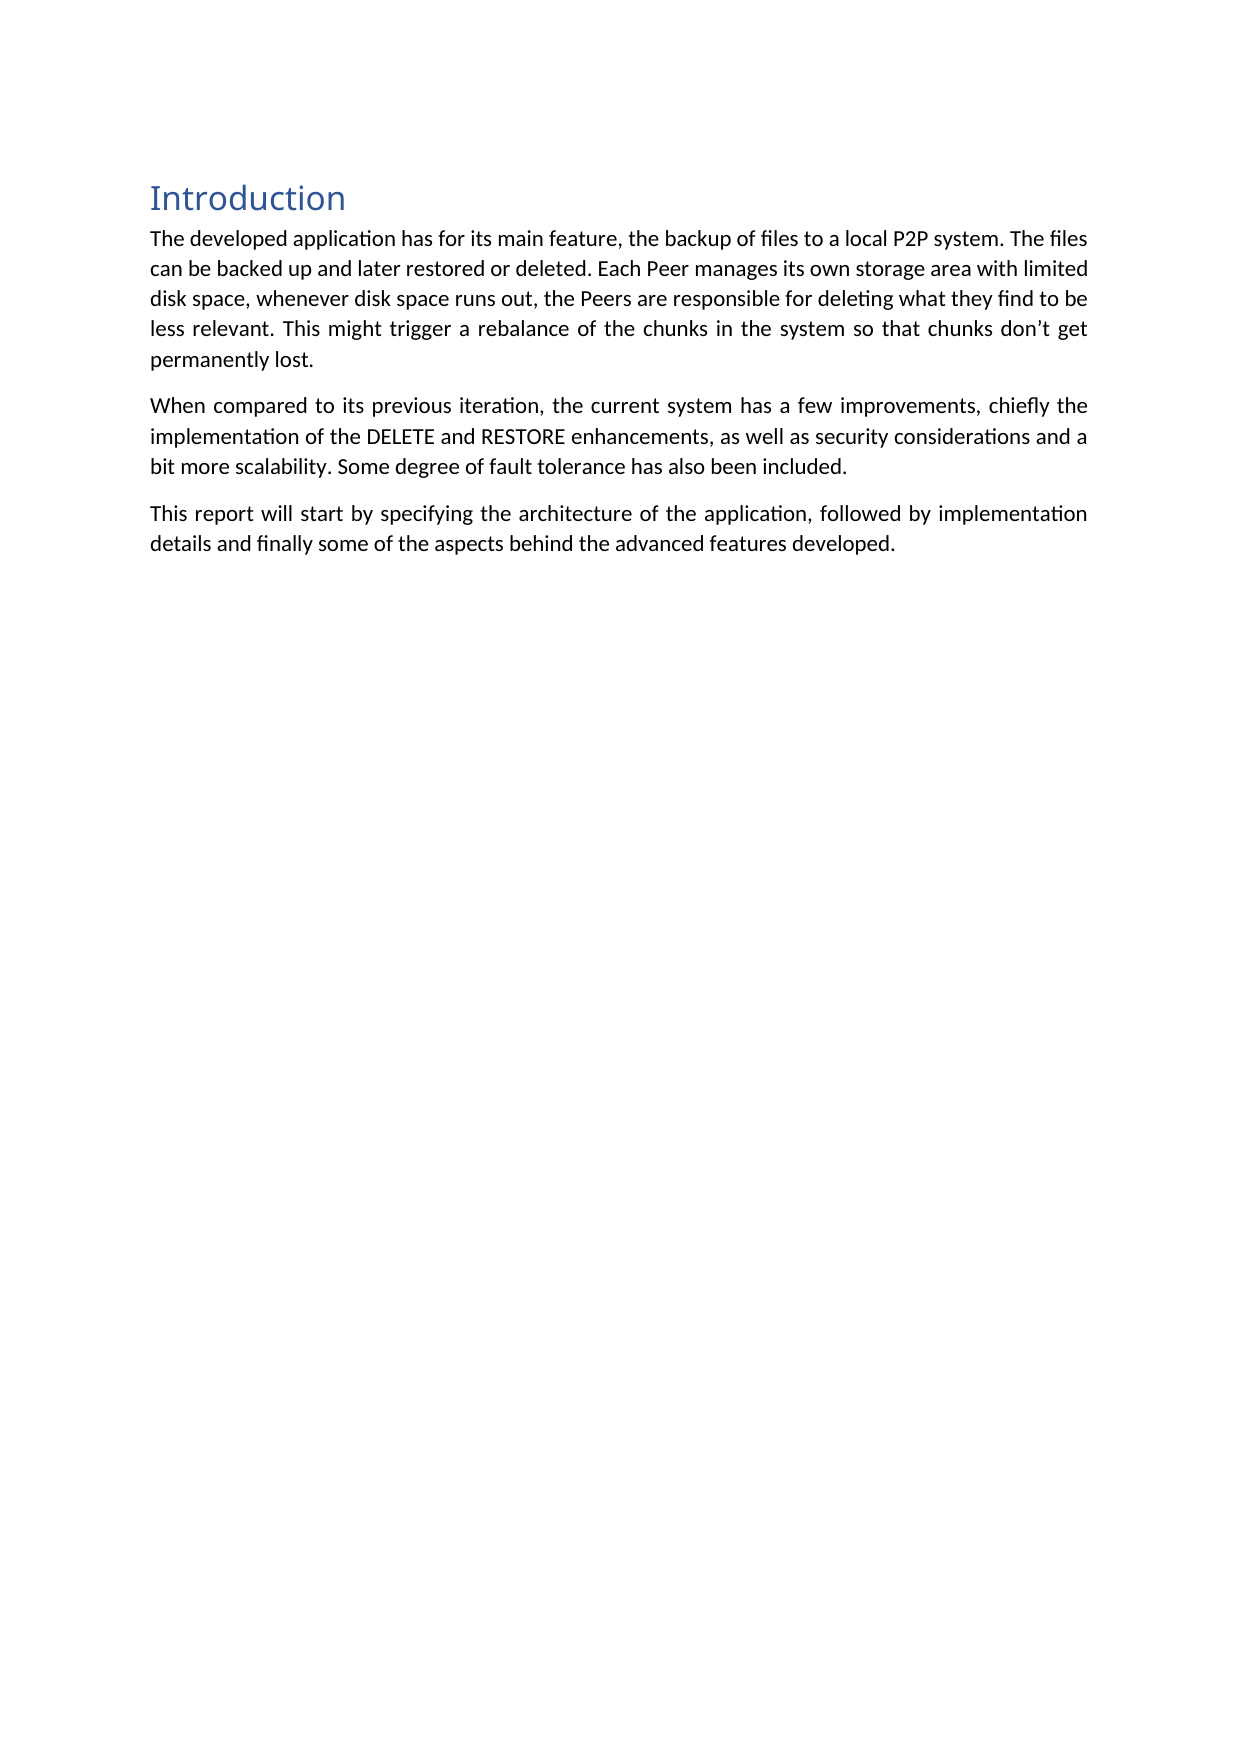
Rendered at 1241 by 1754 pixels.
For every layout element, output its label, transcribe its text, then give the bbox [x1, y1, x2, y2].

text This report will start by specifying the architecture of the application, followed by implementation details and finally some of the aspects behind the advanced features developed. [150, 499, 1090, 557]
subtitle Introduction [150, 175, 1090, 220]
text When compared to its previous iteration, the current system has a few improvements, chiefly the implementation of the DELETE and RESTORE enhancements, as well as security considerations and a bit more scalability. Some degree of fault tolerance has also been included. [150, 392, 1090, 480]
text The developed application has for its main feature, the backup of files to a local P2P system. The files can be backed up and later restored or deleted. Each Peer manages its own storage area with limited disk space, whenever disk space runs out, the Peers are responsible for deleting what they find to be less relevant. This might trigger a rebalance of the chunks in the system so that chunks don’t get permanently lost. [150, 224, 1090, 373]
